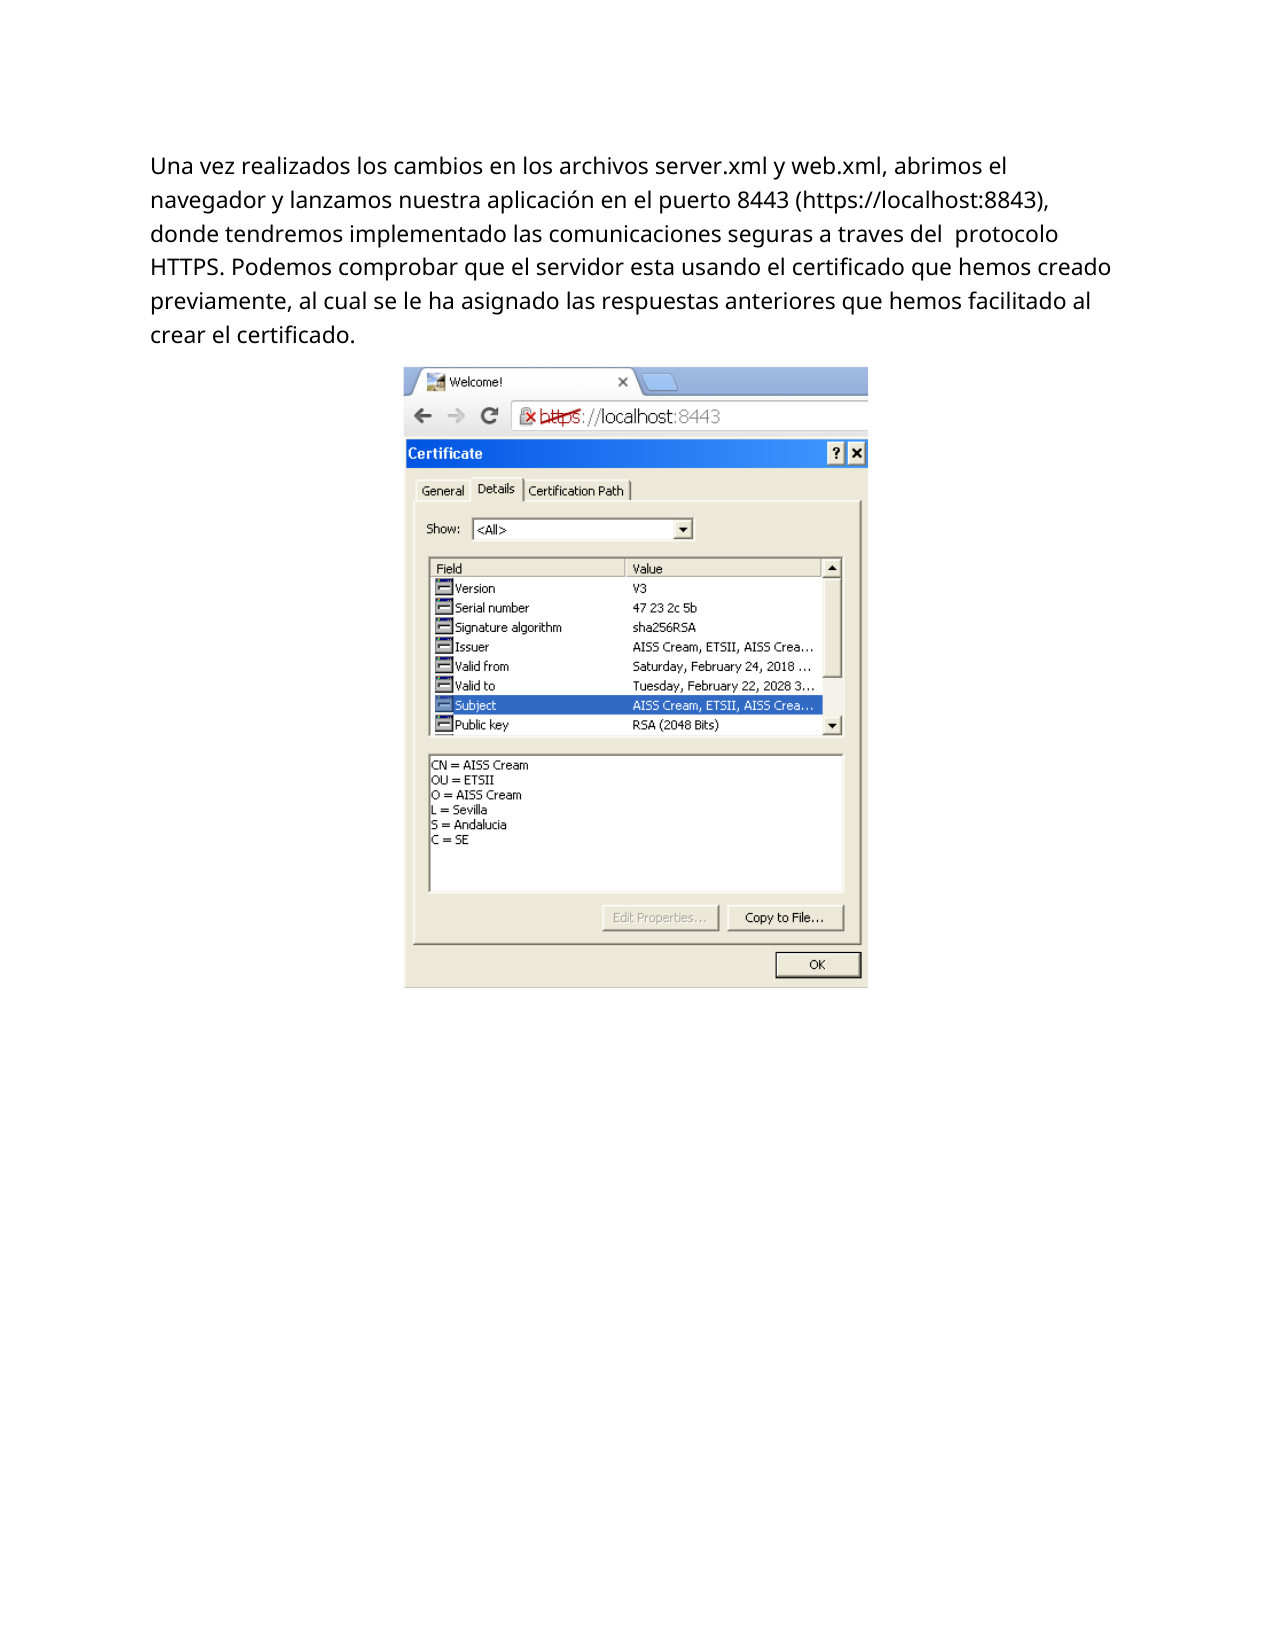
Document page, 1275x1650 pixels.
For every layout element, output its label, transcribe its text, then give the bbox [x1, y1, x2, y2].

picture [403, 366, 869, 988]
text Una vez realizados los cambios en los archivos server.xml y web.xml, abrimos el navegador y lanzamos nuestra aplicación en el puerto 8443 (https://localhost:8843), donde tendremos implementado las comunicaciones seguras a traves del protocolo HTTPS. Podemos comprobar que el servidor esta usando el certificado que hemos creado previamente, al cual se le ha asignado las respuestas anteriores que hemos facilitado al crear el certificado. [150, 150, 1125, 350]
